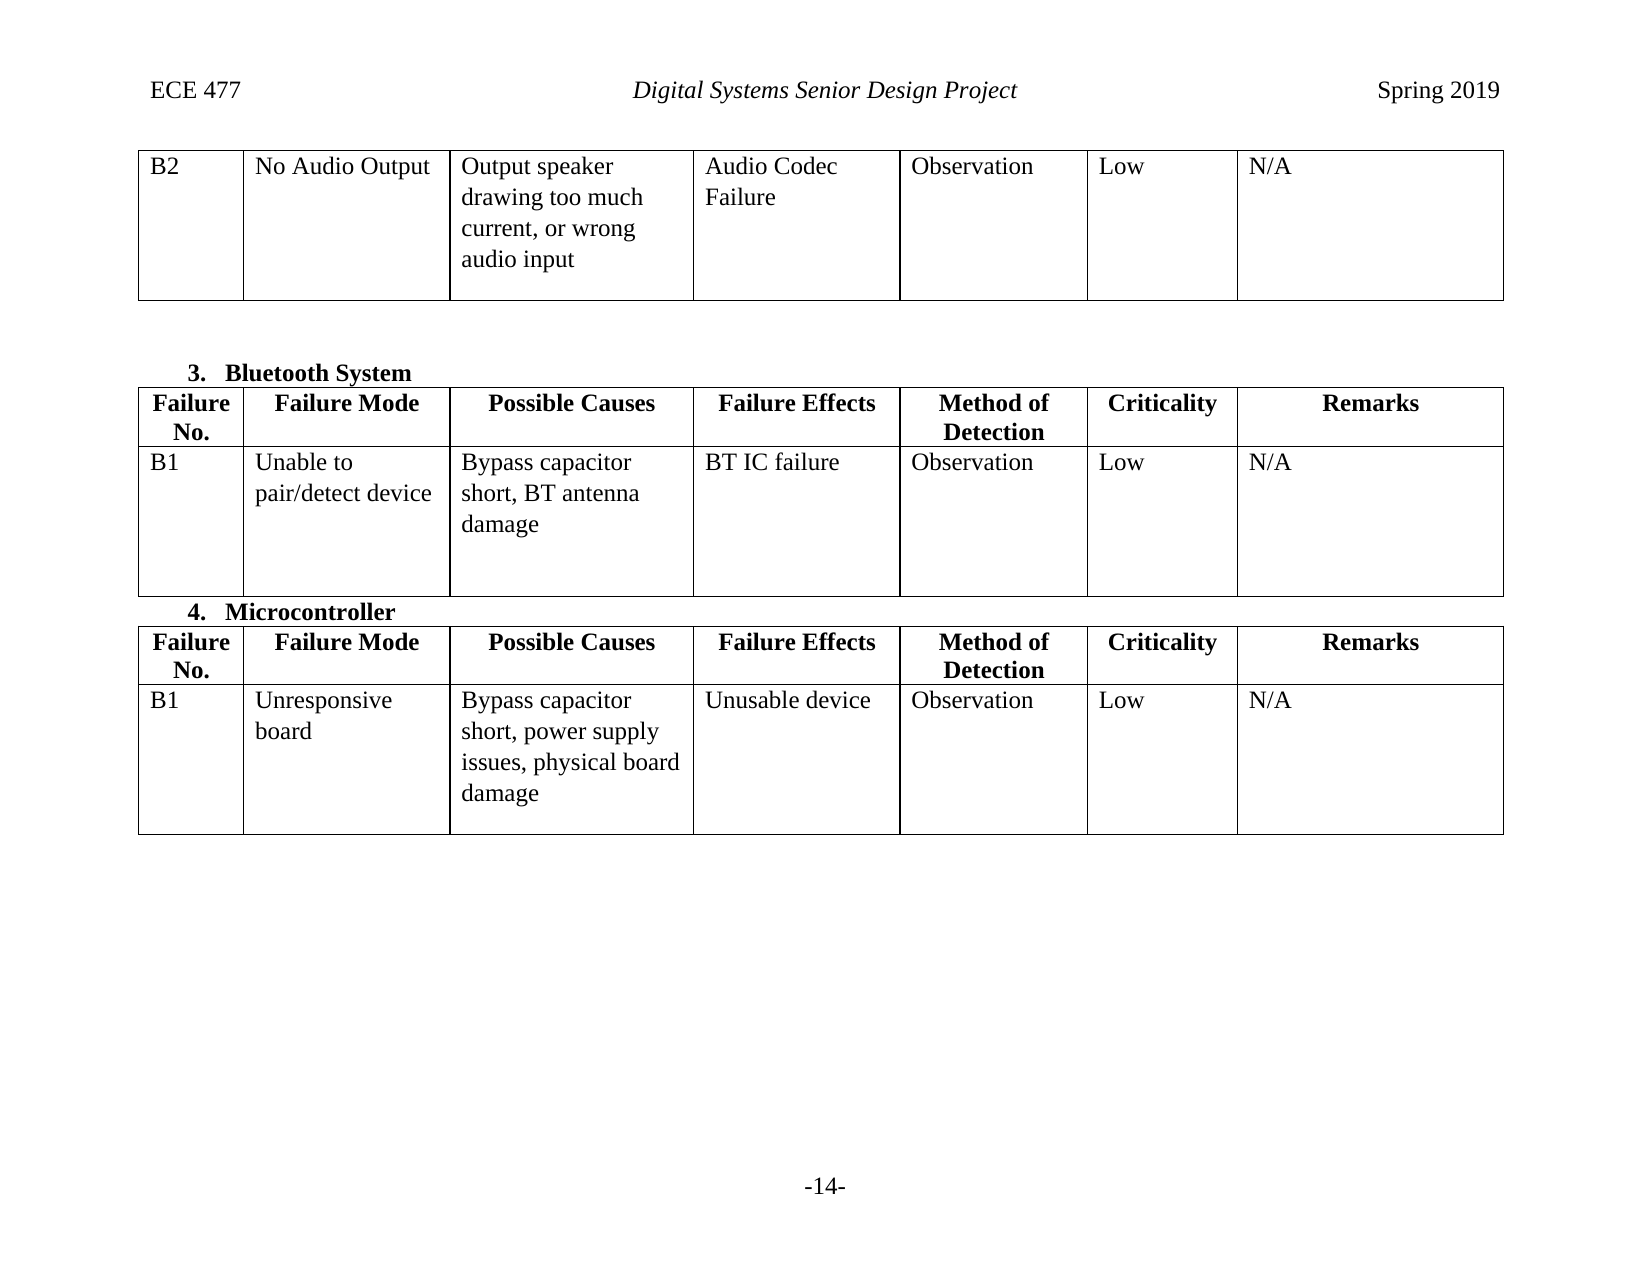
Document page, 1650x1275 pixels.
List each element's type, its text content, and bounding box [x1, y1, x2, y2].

table_header Method of Detection [901, 627, 1087, 684]
table_cell Low [1088, 685, 1237, 834]
table_cell B1 [139, 685, 243, 834]
title Bluetooth System [187, 358, 1500, 387]
table_header Criticality [1088, 388, 1237, 446]
table_cell Observation [901, 447, 1087, 596]
table_header Failure Effects [694, 388, 899, 446]
table_cell No Audio Output [244, 151, 449, 300]
table_header Failure No. [139, 627, 243, 684]
table_cell Unusable device [694, 685, 899, 834]
table_cell B2 [139, 151, 243, 300]
table_cell Low [1088, 151, 1237, 300]
table_cell N/A [1238, 447, 1503, 596]
table_header Method of Detection [901, 388, 1087, 446]
table_header Failure No. [139, 388, 243, 446]
table_cell Observation [901, 151, 1087, 300]
table_cell Unresponsive board [244, 685, 449, 834]
table_cell Output speaker drawing too much current, or wrong audio input [451, 151, 693, 300]
table_header Possible Causes [451, 388, 693, 446]
table_cell Bypass capacitor short, power supply issues, physical board damage [451, 685, 693, 834]
table_header Possible Causes [451, 627, 693, 684]
table_header Criticality [1088, 627, 1237, 684]
table_header Remarks [1238, 627, 1503, 684]
table_cell BT IC failure [694, 447, 899, 596]
table_header Failure Effects [694, 627, 899, 684]
table_cell Bypass capacitor short, BT antenna damage [451, 447, 693, 596]
table_header Failure Mode [244, 388, 449, 446]
table_cell Low [1088, 447, 1237, 596]
table_header Failure Mode [244, 627, 449, 684]
table_cell Unable to pair/detect device [244, 447, 449, 596]
table_cell B1 [139, 447, 243, 596]
table_cell Observation [901, 685, 1087, 834]
table_cell N/A [1238, 685, 1503, 834]
table_cell N/A [1238, 151, 1503, 300]
table_cell Audio Codec Failure [694, 151, 899, 300]
title Microcontroller [187, 597, 1500, 626]
table_header Remarks [1238, 388, 1503, 446]
